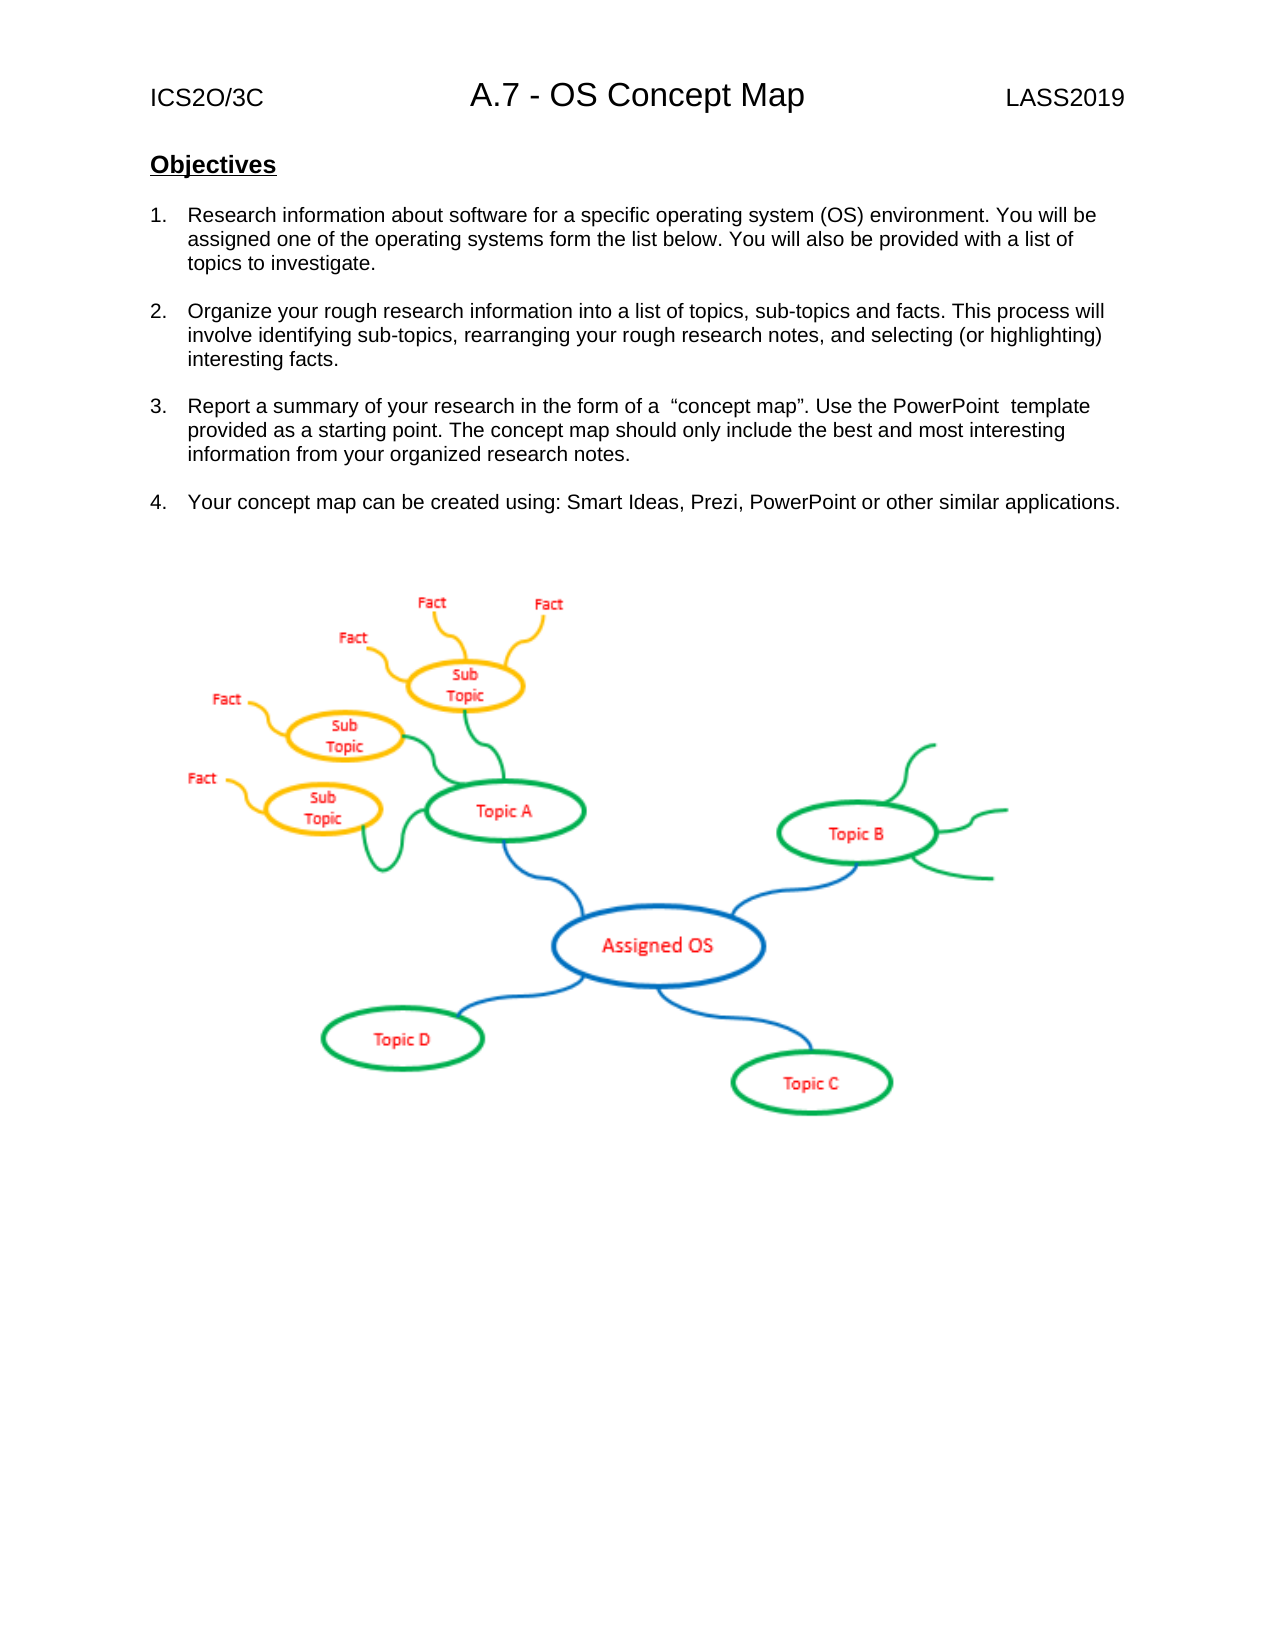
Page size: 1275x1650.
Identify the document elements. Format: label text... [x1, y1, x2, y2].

list Your concept map can be created using: Smart Ideas, Prezi, PowerPoint or other similar applications. [150, 490, 1125, 514]
text Objectives [150, 150, 1125, 179]
picture [150, 539, 1063, 1197]
list Research information about software for a specific operating system (OS) environment. You will be assigned one of the operating systems form the list below. You will also be provided with a list of topics to investigate. [150, 203, 1125, 274]
list Report a summary of your research in the form of a “concept map”. Use the PowerPoint template provided as a starting point. The concept map should only include the best and most interesting information from your organized research notes. [150, 394, 1125, 466]
list Organize your rough research information into a list of topics, sub-topics and facts. This process will involve identifying sub-topics, rearranging your rough research notes, and selecting (or highlighting) interesting facts. [150, 298, 1125, 370]
